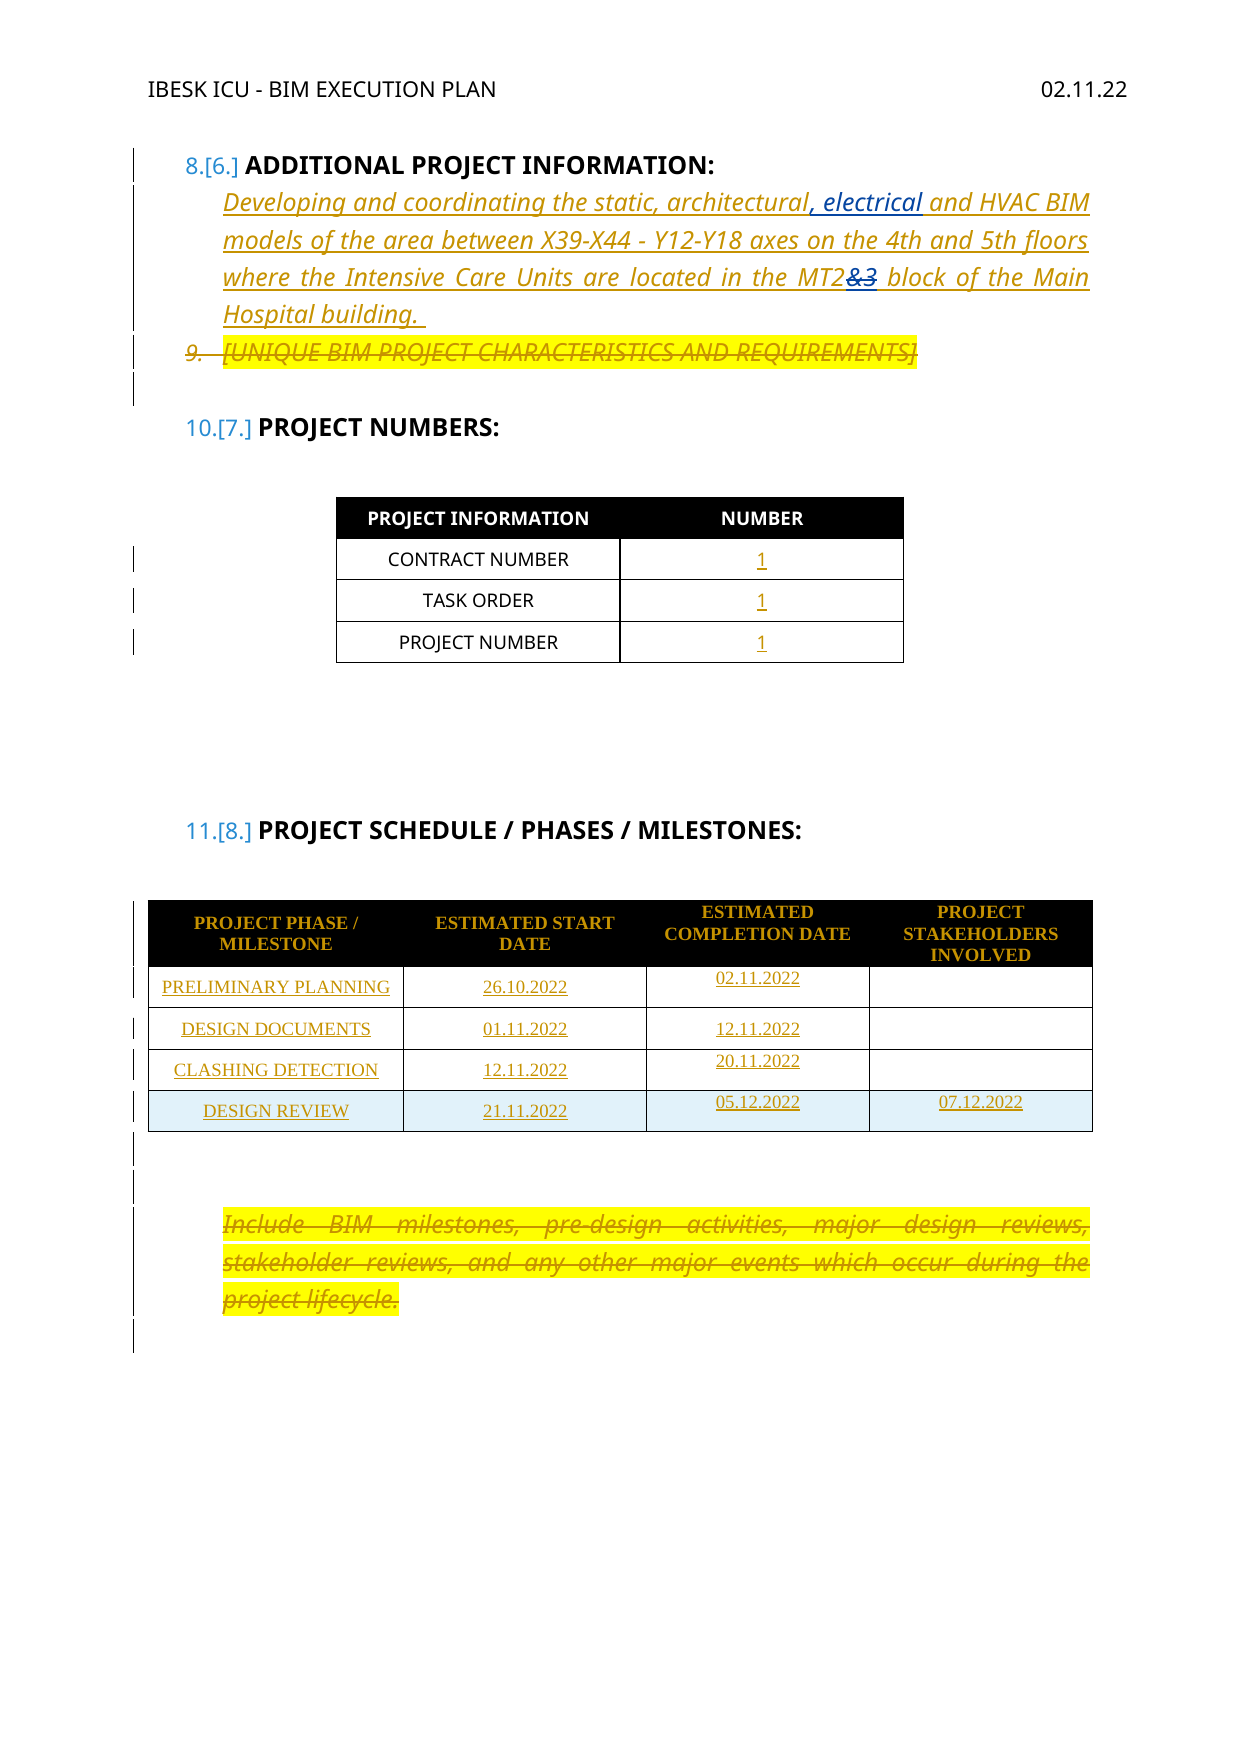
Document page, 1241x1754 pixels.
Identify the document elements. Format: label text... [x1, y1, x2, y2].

table_cell [149, 1050, 403, 1090]
table_cell PROJECT NUMBER [337, 622, 619, 662]
table_header PROJECT INFORMATION [337, 498, 619, 538]
table_cell [647, 1050, 869, 1090]
table_header PROJECT PHASE / MILESTONE [149, 901, 403, 966]
table_cell [404, 1008, 646, 1048]
table_cell [870, 967, 1092, 1007]
table_cell [647, 1008, 869, 1048]
list PROJECT NUMBERS: [185, 409, 1093, 443]
table_header ESTIMATED COMPLETION DATE [647, 901, 869, 966]
table_cell [149, 967, 403, 1007]
table_cell [149, 1008, 403, 1048]
table_header PROJECT STAKEHOLDERS INVOLVED [870, 901, 1092, 966]
table_cell [870, 1050, 1092, 1090]
list ADDITIONAL PROJECT INFORMATION: [185, 148, 1093, 182]
table_cell [621, 580, 903, 621]
table_cell TASK ORDER [337, 580, 619, 621]
table_header ESTIMATED START DATE [404, 901, 646, 966]
table_cell [404, 967, 646, 1007]
table_cell CONTRACT NUMBER [337, 539, 619, 579]
table_cell [621, 622, 903, 662]
table_cell [621, 539, 903, 579]
table_cell [404, 1050, 646, 1090]
table_cell [870, 1008, 1092, 1048]
table_cell [647, 967, 869, 1007]
table_header NUMBER [621, 498, 903, 538]
list PROJECT SCHEDULE / PHASES / MILESTONES: [185, 813, 1093, 847]
